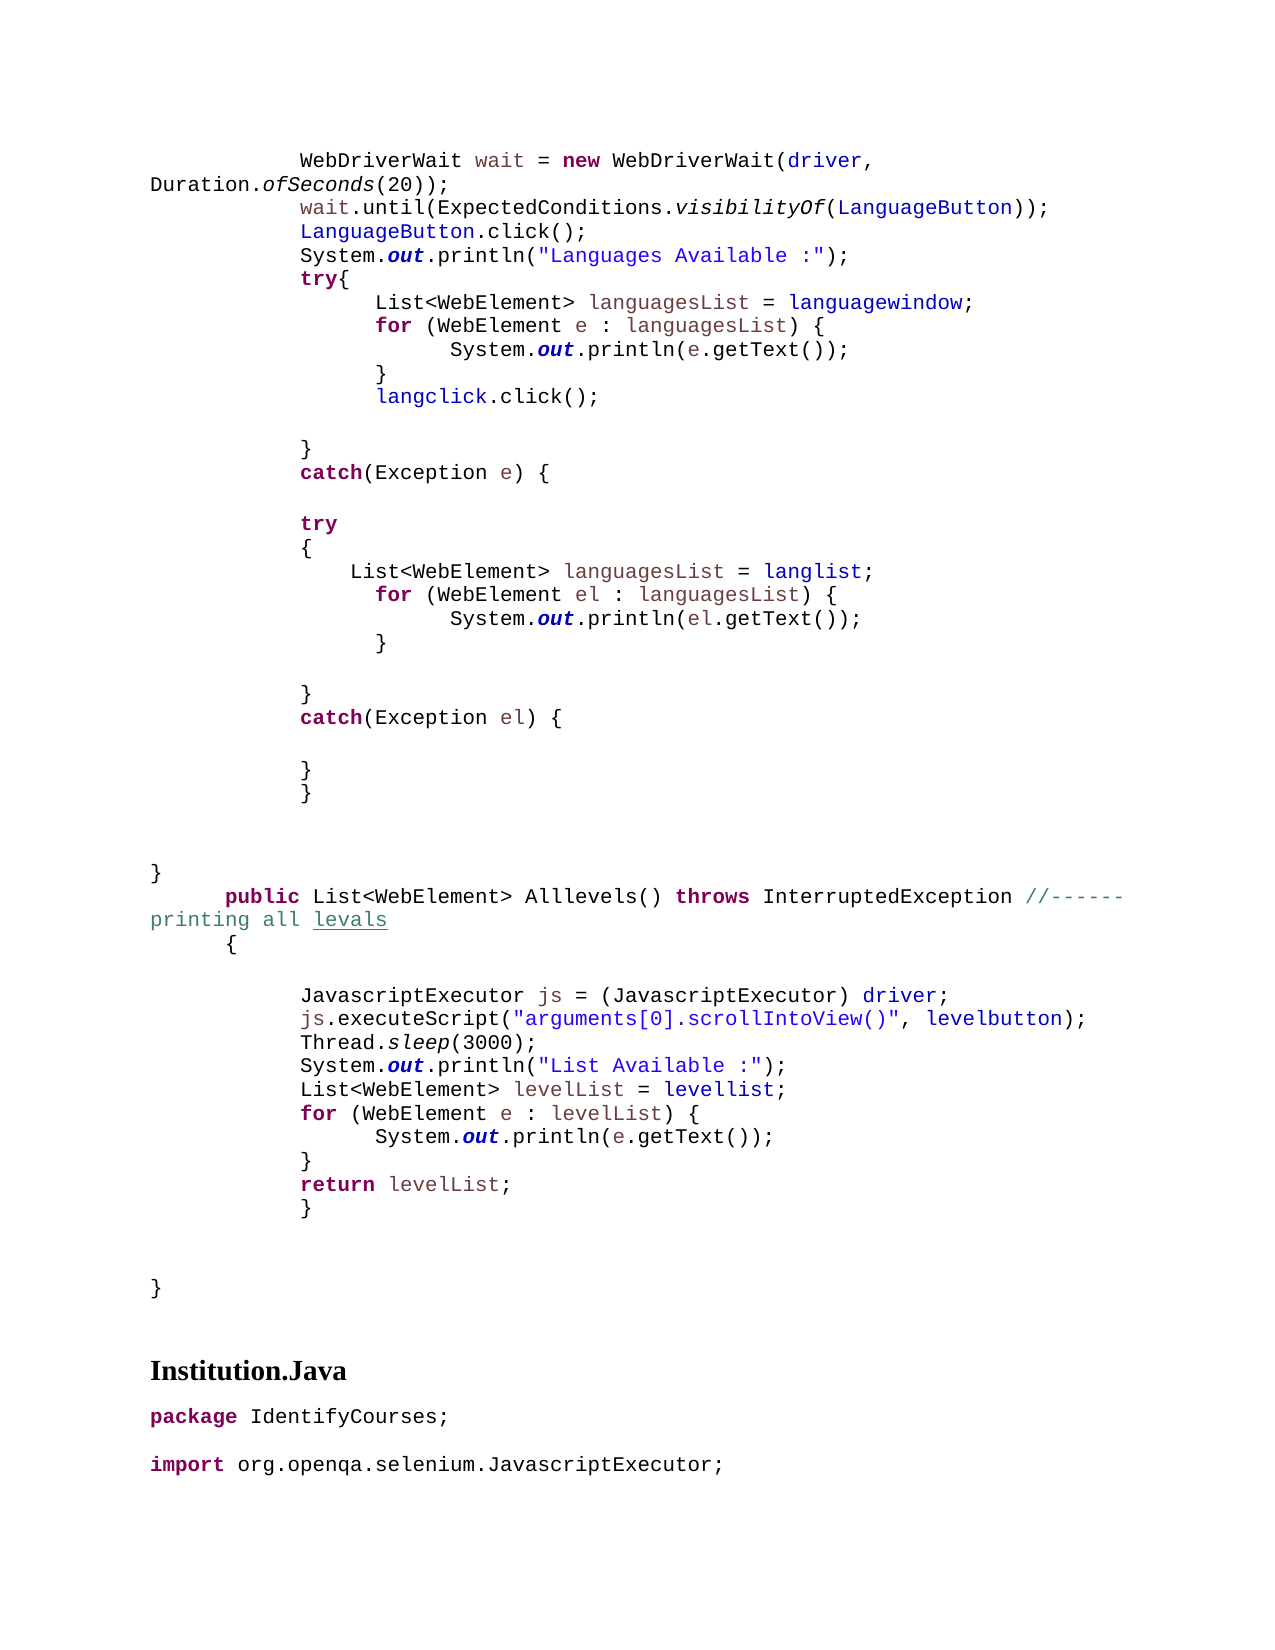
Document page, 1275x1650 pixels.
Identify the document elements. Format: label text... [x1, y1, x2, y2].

text System.out.println("Languages Available :"); [150, 244, 1125, 268]
text import org.openqa.selenium.JavascriptExecutor; [150, 1454, 1125, 1477]
text } [150, 632, 1125, 655]
text JavascriptExecutor js = (JavascriptExecutor) driver; [150, 984, 1125, 1008]
text WebDriverWait wait = new WebDriverWait(driver, Duration.ofSeconds(20)); [150, 150, 1125, 197]
text System.out.println("List Available :"); [150, 1056, 1125, 1079]
text return levelList; [150, 1174, 1125, 1197]
text } [150, 759, 1125, 782]
text } [150, 1197, 1125, 1221]
text } [150, 363, 1125, 386]
text try{ [150, 268, 1125, 292]
text List<WebElement> languagesList = languagewindow; [150, 292, 1125, 316]
text package IdentifyCourses; [150, 1406, 1125, 1430]
text } [150, 438, 1125, 462]
text List<WebElement> levelList = levellist; [150, 1079, 1125, 1103]
text LanguageButton.click(); [150, 221, 1125, 244]
text List<WebElement> languagesList = langlist; [150, 561, 1125, 584]
text for (WebElement el : languagesList) { [150, 584, 1125, 608]
text } [150, 782, 1125, 806]
text } [150, 862, 1125, 886]
text catch(Exception e) { [150, 462, 1125, 485]
text } [150, 1277, 1125, 1301]
text System.out.println(e.getText()); [150, 1126, 1125, 1150]
text for (WebElement e : levelList) { [150, 1103, 1125, 1126]
text { [150, 537, 1125, 561]
text Institution.Java [150, 1353, 1125, 1387]
text System.out.println(e.getText()); [150, 339, 1125, 363]
text } [150, 683, 1125, 707]
text } [150, 1150, 1125, 1174]
text js.executeScript("arguments[0].scrollIntoView()", levelbutton); [150, 1008, 1125, 1032]
text langclick.click(); [150, 386, 1125, 410]
text catch(Exception el) { [150, 707, 1125, 731]
text public List<WebElement> Alllevels() throws InterruptedException //------printing all levals [150, 886, 1125, 933]
text for (WebElement e : languagesList) { [150, 316, 1125, 339]
text System.out.println(el.getText()); [150, 608, 1125, 632]
text { [150, 933, 1125, 957]
text try [150, 513, 1125, 537]
text Thread.sleep(3000); [150, 1032, 1125, 1056]
text wait.until(ExpectedConditions.visibilityOf(LanguageButton)); [150, 197, 1125, 221]
